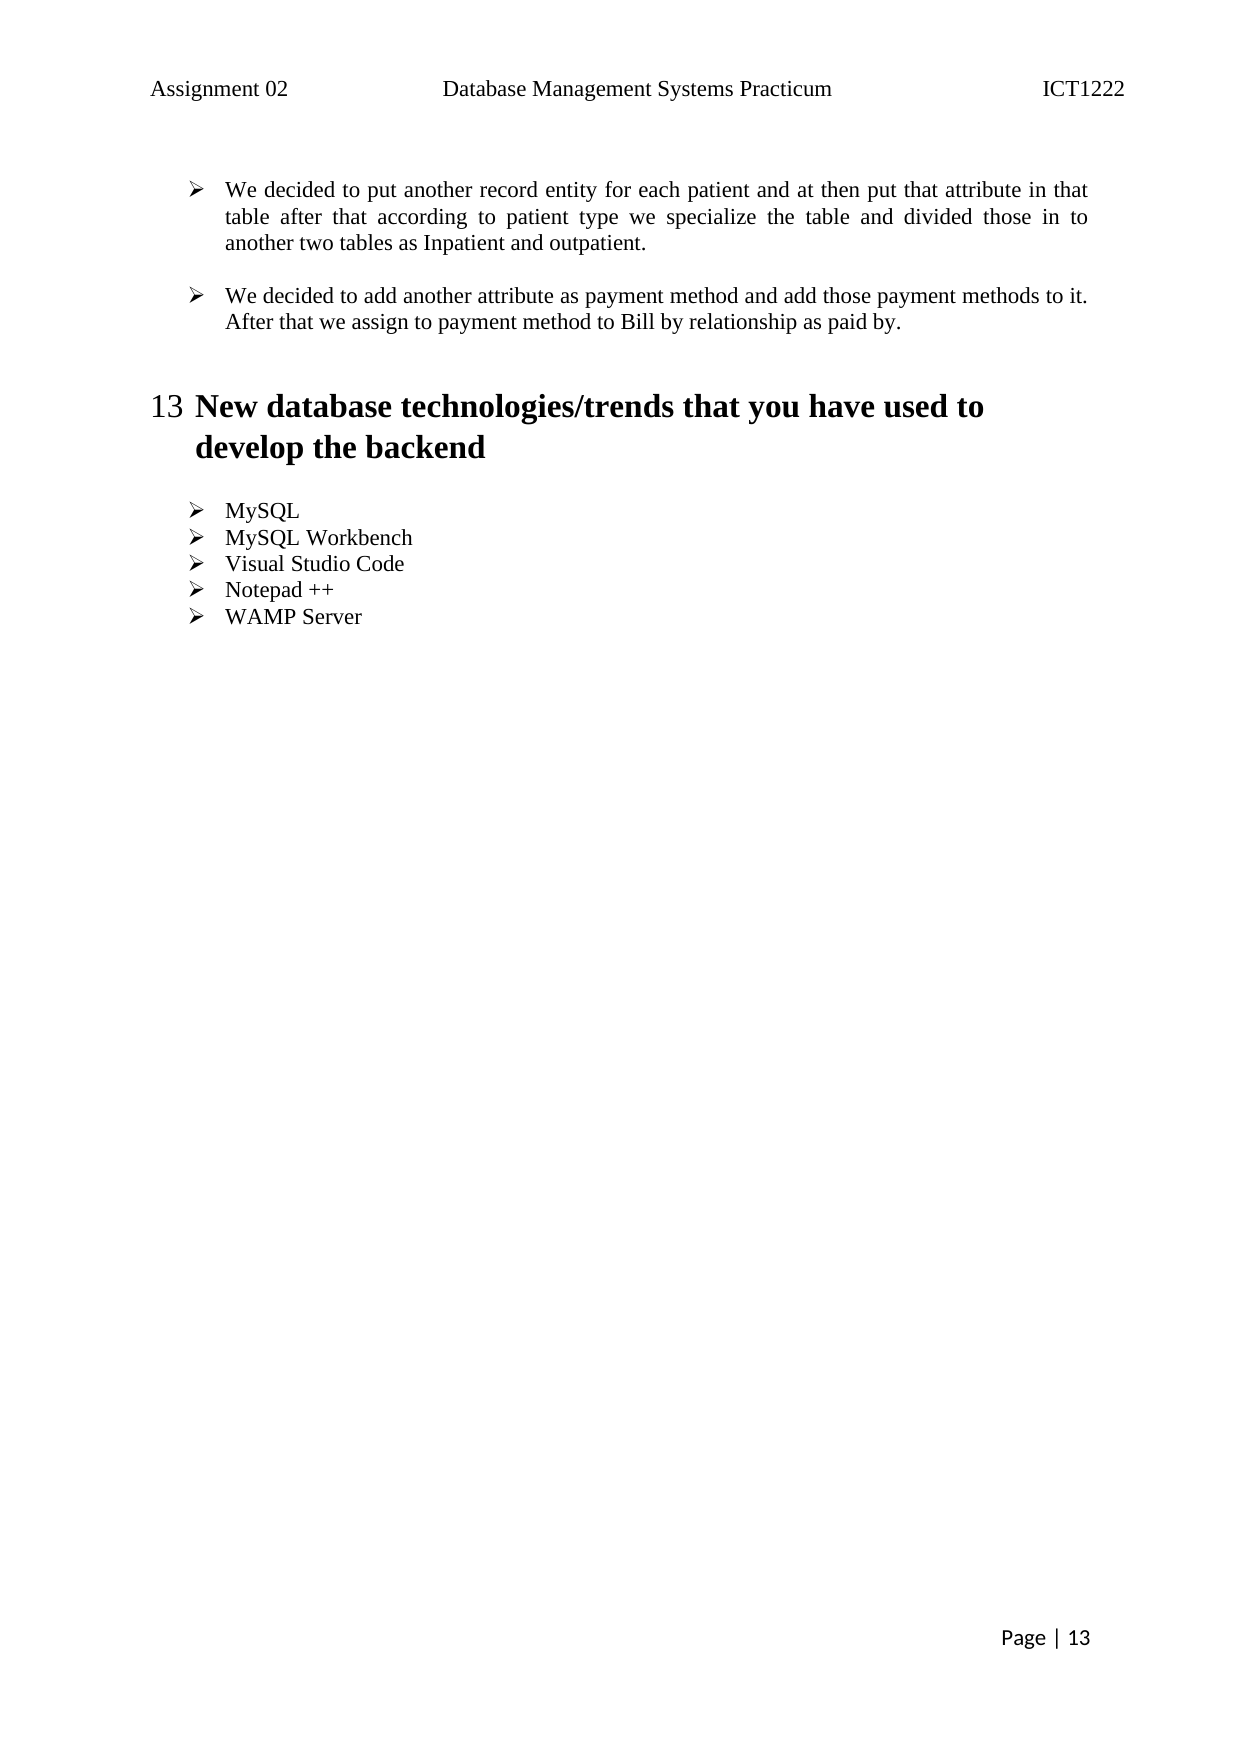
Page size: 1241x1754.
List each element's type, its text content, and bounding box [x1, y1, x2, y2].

list We decided to put another record entity for each patient and at then put that attribute in that table after that according to patient type we specialize the table and divided those in to another two tables as Inpatient and outpatient. [187, 176, 1090, 255]
list MySQL [187, 497, 1090, 524]
list MySQL Workbench [187, 524, 1090, 550]
list Notepad ++ [187, 576, 1090, 603]
list WAMP Server [187, 603, 1090, 629]
subtitle New database technologies/trends that you have used to develop the backend [150, 386, 1090, 466]
list We decided to add another attribute as payment method and add those payment methods to it. After that we assign to payment method to Bill by relationship as paid by. [187, 282, 1090, 334]
list Visual Studio Code [187, 550, 1090, 576]
